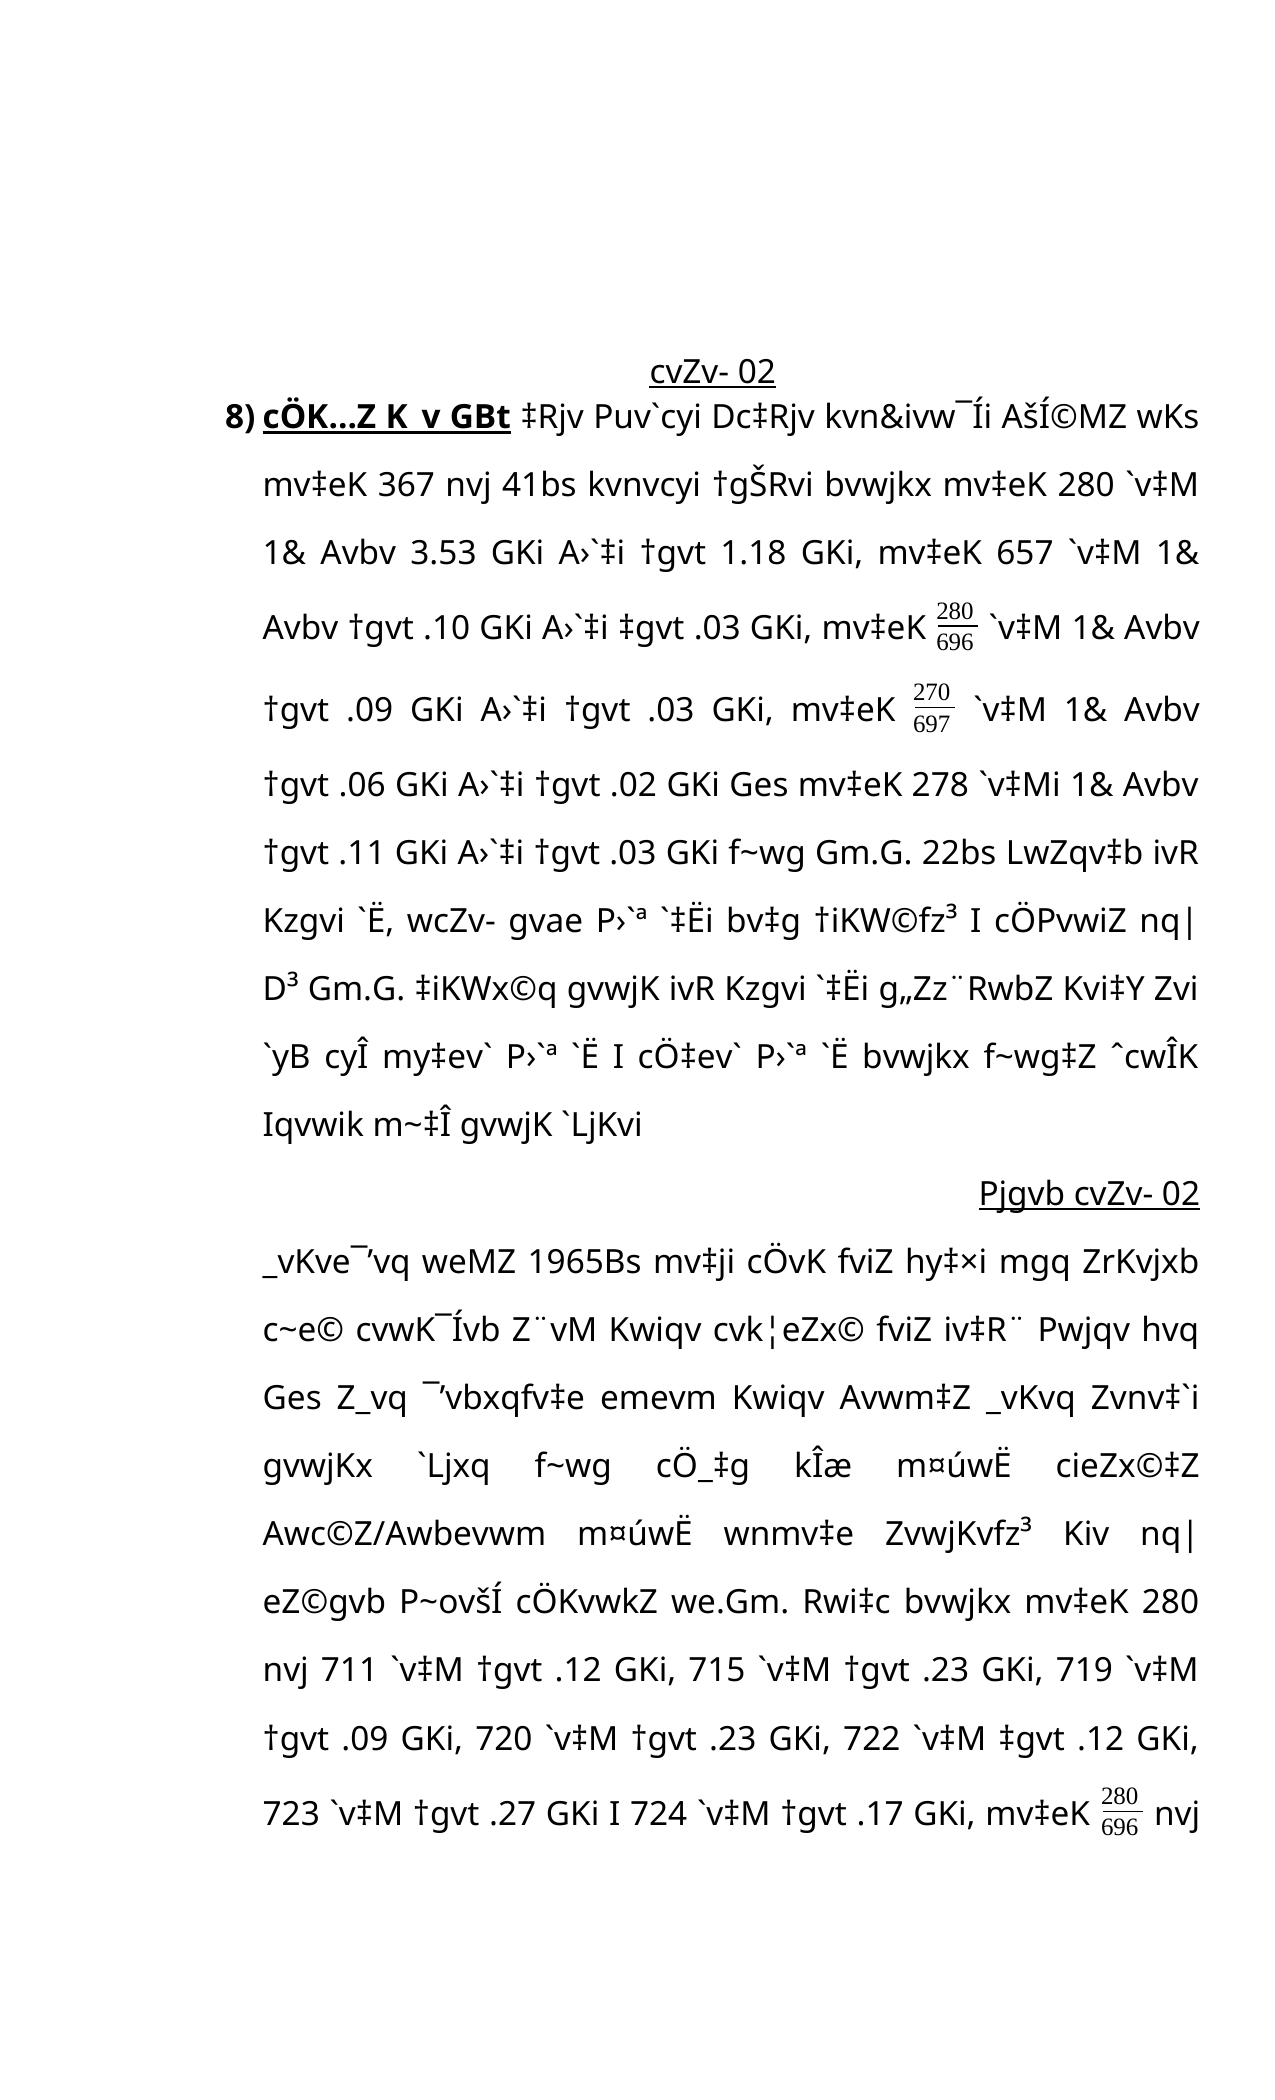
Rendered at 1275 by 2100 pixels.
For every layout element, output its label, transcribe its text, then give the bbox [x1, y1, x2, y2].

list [262, 1237, 1200, 1841]
list Pjgvb cvZv- 02 [262, 1169, 1200, 1215]
list cÖK…Z K_v GBt ‡Rjv Puv`cyi Dc‡Rjv kvn&ivw¯Íi AšÍ©MZ wKs mv‡eK 367 nvj 41bs kvnvcyi †gŠRvi bvwjkx mv‡eK 280 `v‡M 1& Avbv 3.53 GKi A›`‡i †gvt 1.18 GKi, mv‡eK 657 `v‡M 1& Avbv †gvt .10 GKi A›`‡i ‡gvt .03 GKi, mv‡eK `v‡M 1& Avbv †gvt .09 GKi A›`‡i †gvt .03 GKi, mv‡eK `v‡M 1& Avbv †gvt .06 GKi A›`‡i †gvt .02 GKi Ges mv‡eK 278 `v‡Mi 1& Avbv †gvt .11 GKi A›`‡i †gvt .03 GKi f~wg Gm.G. 22bs LwZqv‡b ivR Kzgvi `Ë, wcZv- gvae P›`ª `‡Ëi bv‡g †iKW©fz³ I cÖPvwiZ nq| D³ Gm.G. ‡iKWx©q gvwjK ivR Kzgvi `‡Ëi g„Zz¨RwbZ Kvi‡Y Zvi `yB cyÎ my‡ev` P›`ª `Ë I cÖ‡ev` P›`ª `Ë bvwjkx f~wg‡Z ˆcwÎK Iqvwik m~‡Î gvwjK `LjKvi [225, 393, 1200, 1147]
